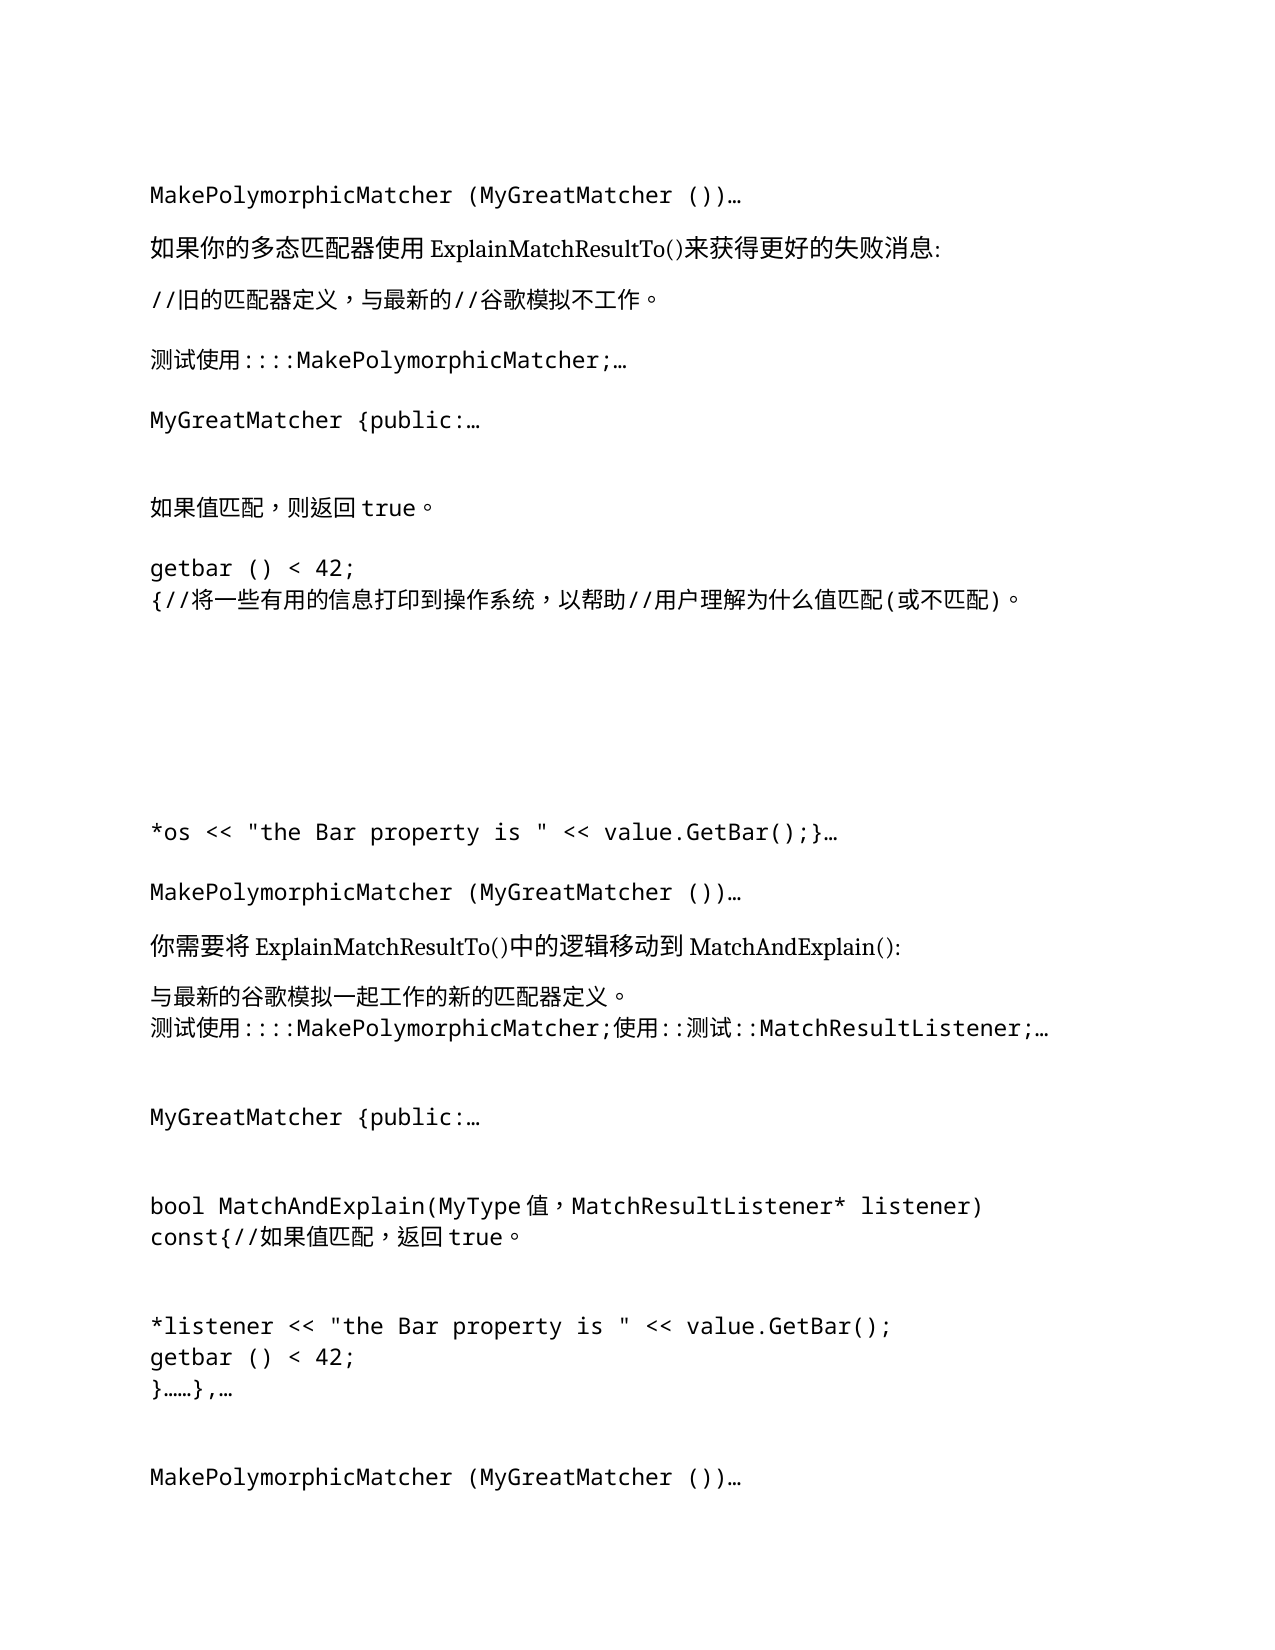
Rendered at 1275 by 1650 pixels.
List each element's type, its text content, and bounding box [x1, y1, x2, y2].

text //旧的匹配器定义，与最新的//谷歌模拟不工作。 测试使用::::MakePolymorphicMatcher;… MyGreatMatcher {public:… 如果值匹配，则返回true。 getbar () < 42; {//将一些有用的信息打印到操作系统，以帮助//用户理解为什么值匹配(或不匹配)。 *os << "the Bar property is " << value.GetBar();}… MakePolymorphicMatcher (MyGreatMatcher ())… [150, 284, 1125, 907]
text 与最新的谷歌模拟一起工作的新的匹配器定义。 测试使用::::MakePolymorphicMatcher;使用::测试::MatchResultListener;… MyGreatMatcher {public:… bool MatchAndExplain(MyType值，MatchResultListener* listener) const{//如果值匹配，返回true。 *listener << "the Bar property is " << value.GetBar(); getbar () < 42; }……},… MakePolymorphicMatcher (MyGreatMatcher ())… [150, 981, 1125, 1492]
text 如果你的多态匹配器使用ExplainMatchResultTo()来获得更好的失败消息: [150, 231, 1125, 265]
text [150, 150, 1125, 210]
text 你需要将ExplainMatchResultTo()中的逻辑移动到MatchAndExplain(): [150, 928, 1125, 962]
